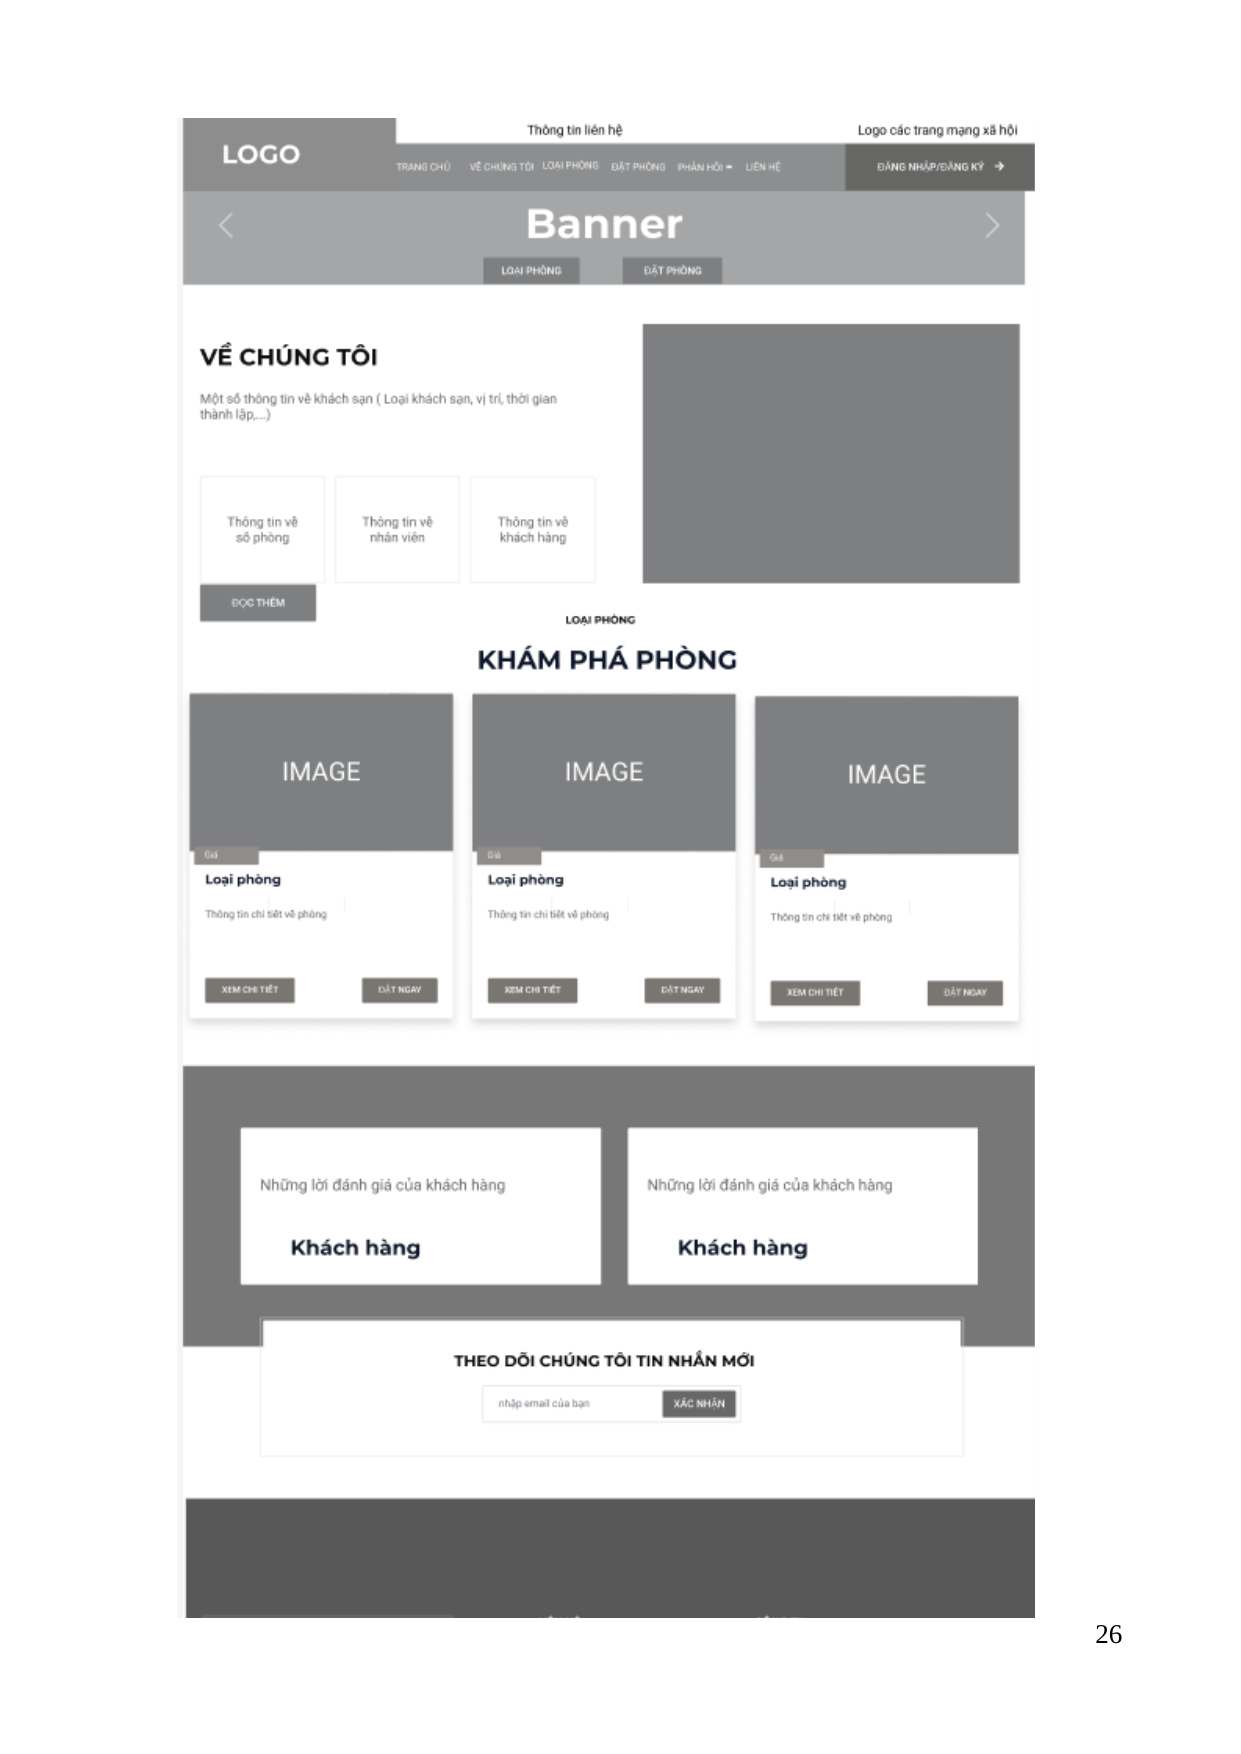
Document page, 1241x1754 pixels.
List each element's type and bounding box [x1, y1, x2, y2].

picture [177, 118, 1035, 1618]
